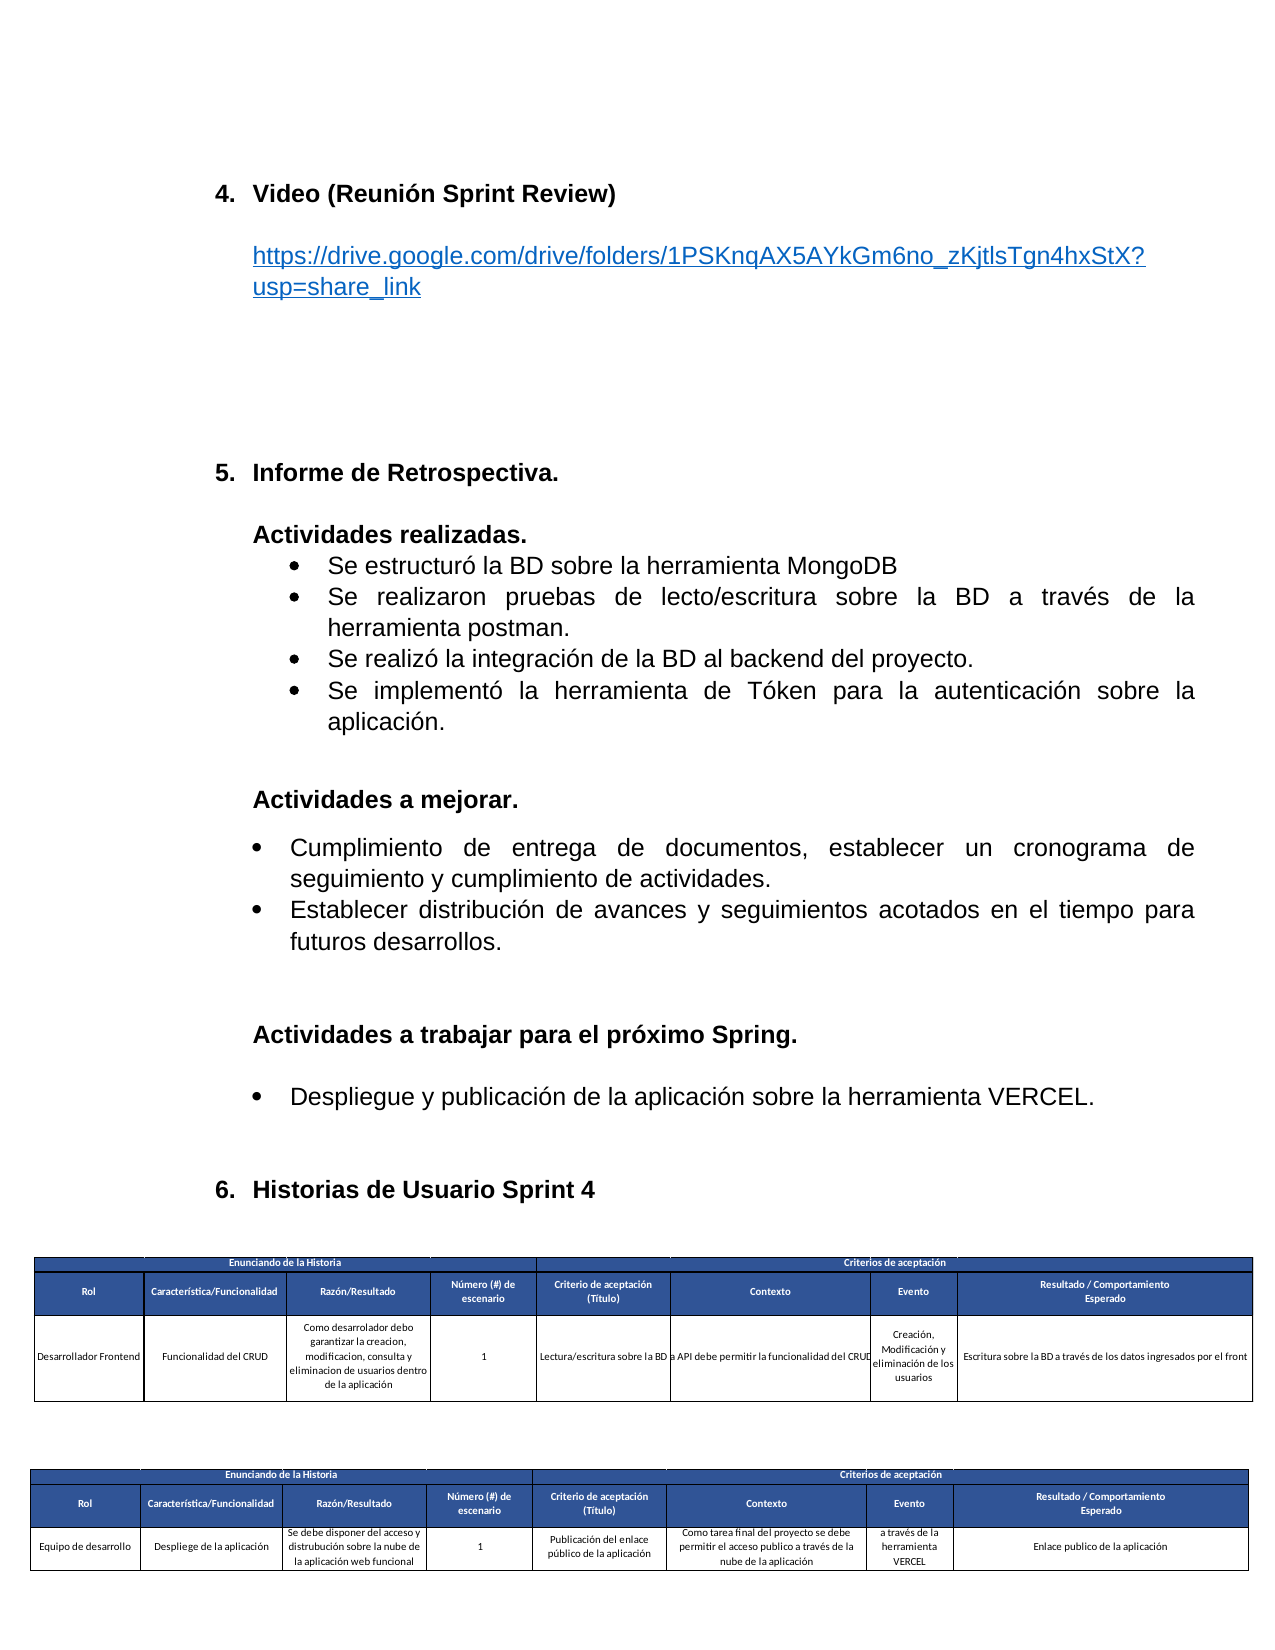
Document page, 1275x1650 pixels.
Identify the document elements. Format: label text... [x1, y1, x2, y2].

list Se realizó la integración de la BD al backend del proyecto. [290, 644, 1196, 673]
list Se implementó la herramienta de Tóken para la autenticación sobre la aplicación. [290, 676, 1196, 736]
list https://drive.google.com/drive/folders/1PSKnqAX5AYkGm6no_zKjtlsTgn4hxStX?usp=share_link [252, 241, 1196, 301]
list Historias de Usuario Sprint 4 [215, 1175, 1196, 1204]
list Actividades a trabajar para el próximo Spring. [252, 1020, 1196, 1048]
list Establecer distribución de avances y seguimientos acotados en el tiempo para futuros desarrollos. [252, 895, 1196, 955]
list Se realizaron pruebas de lecto/escritura sobre la BD a través de la herramienta postman. [290, 582, 1196, 642]
list Cumplimiento de entrega de documentos, establecer un cronograma de seguimiento y cumplimiento de actividades. [252, 833, 1196, 893]
list Actividades realizadas. [252, 520, 1196, 549]
list Video (Reunión Sprint Review) [215, 179, 1196, 207]
text Actividades a mejorar. [252, 786, 1196, 814]
list Despliegue y publicación de la aplicación sobre la herramienta VERCEL. [252, 1082, 1196, 1111]
list Se estructuró la BD sobre la herramienta MongoDB [290, 551, 1196, 580]
list Informe de Retrospectiva. [215, 458, 1196, 487]
